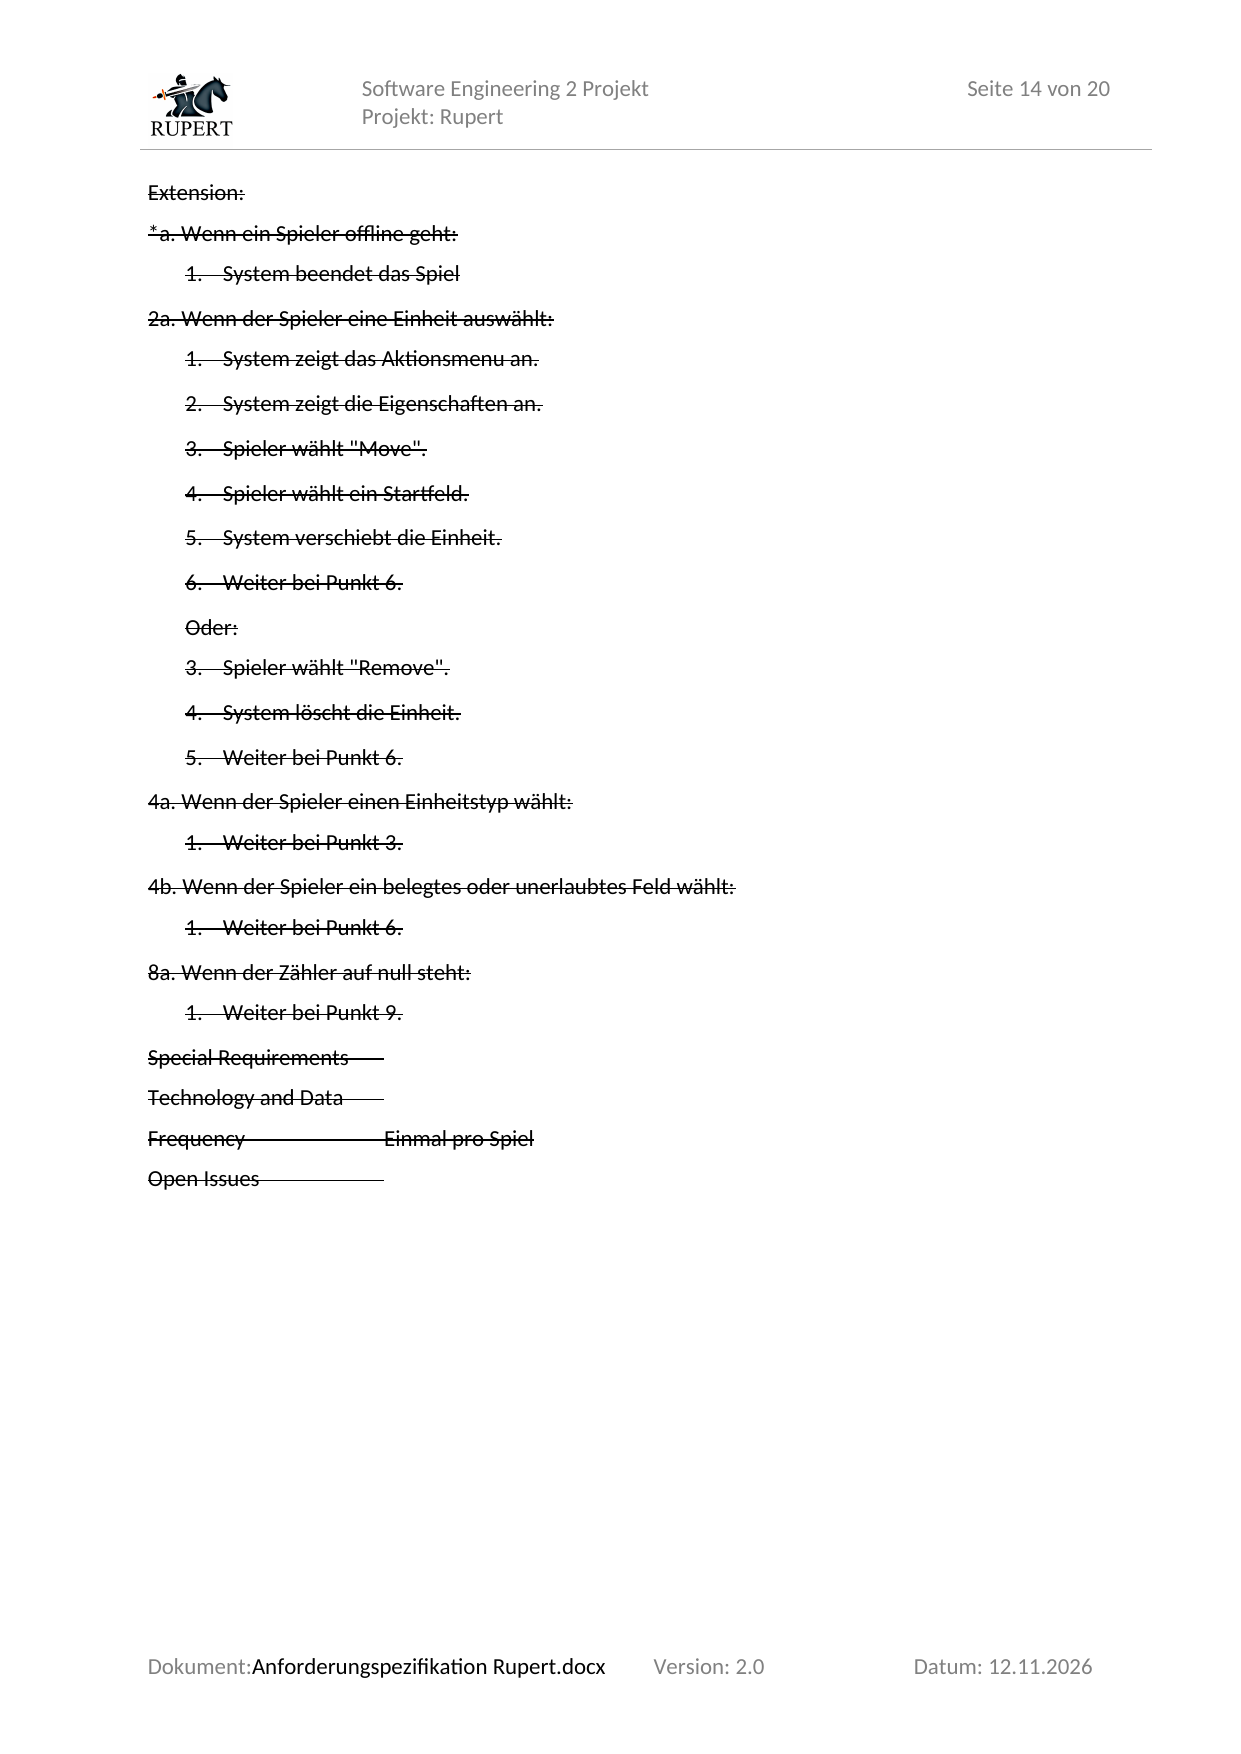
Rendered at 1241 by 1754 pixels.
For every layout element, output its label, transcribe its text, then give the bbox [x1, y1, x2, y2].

list System verschiebt die Einheit. [185, 523, 1093, 551]
list Weiter bei Punkt 6. [185, 568, 1093, 596]
text Technology and Data [148, 1083, 1093, 1111]
text 4a. Wenn der Spieler einen Einheitstyp wählt: [148, 787, 1093, 815]
text *a. Wenn ein Spieler offline geht: [148, 219, 1093, 247]
text 8a. Wenn der Zähler auf null steht: [148, 958, 1093, 986]
list Weiter bei Punkt 9. [185, 998, 1093, 1026]
text 2a. Wenn der Spieler eine Einheit auswählt: [148, 304, 1093, 332]
text Extension: [148, 178, 1093, 206]
list System löscht die Einheit. [185, 698, 1093, 726]
list Spieler wählt "Move". [185, 434, 1093, 462]
text 4b. Wenn der Spieler ein belegtes oder unerlaubtes Feld wählt: [148, 872, 1093, 901]
list System beendet das Spiel [185, 259, 1093, 287]
list Oder: [185, 613, 1093, 641]
list System zeigt die Eigenschaften an. [185, 389, 1093, 417]
list Weiter bei Punkt 3. [185, 828, 1093, 856]
list System zeigt das Aktionsmenu an. [185, 344, 1093, 373]
list Spieler wählt ein Startfeld. [185, 479, 1093, 507]
list Spieler wählt "Remove". [185, 653, 1093, 681]
text Frequency Einmal pro Spiel [148, 1124, 1093, 1152]
picture [147, 73, 234, 149]
list Weiter bei Punkt 6. [185, 913, 1093, 941]
text Open Issues [148, 1164, 1093, 1192]
list Weiter bei Punkt 6. [185, 743, 1093, 771]
text Special Requirements [148, 1043, 1093, 1071]
